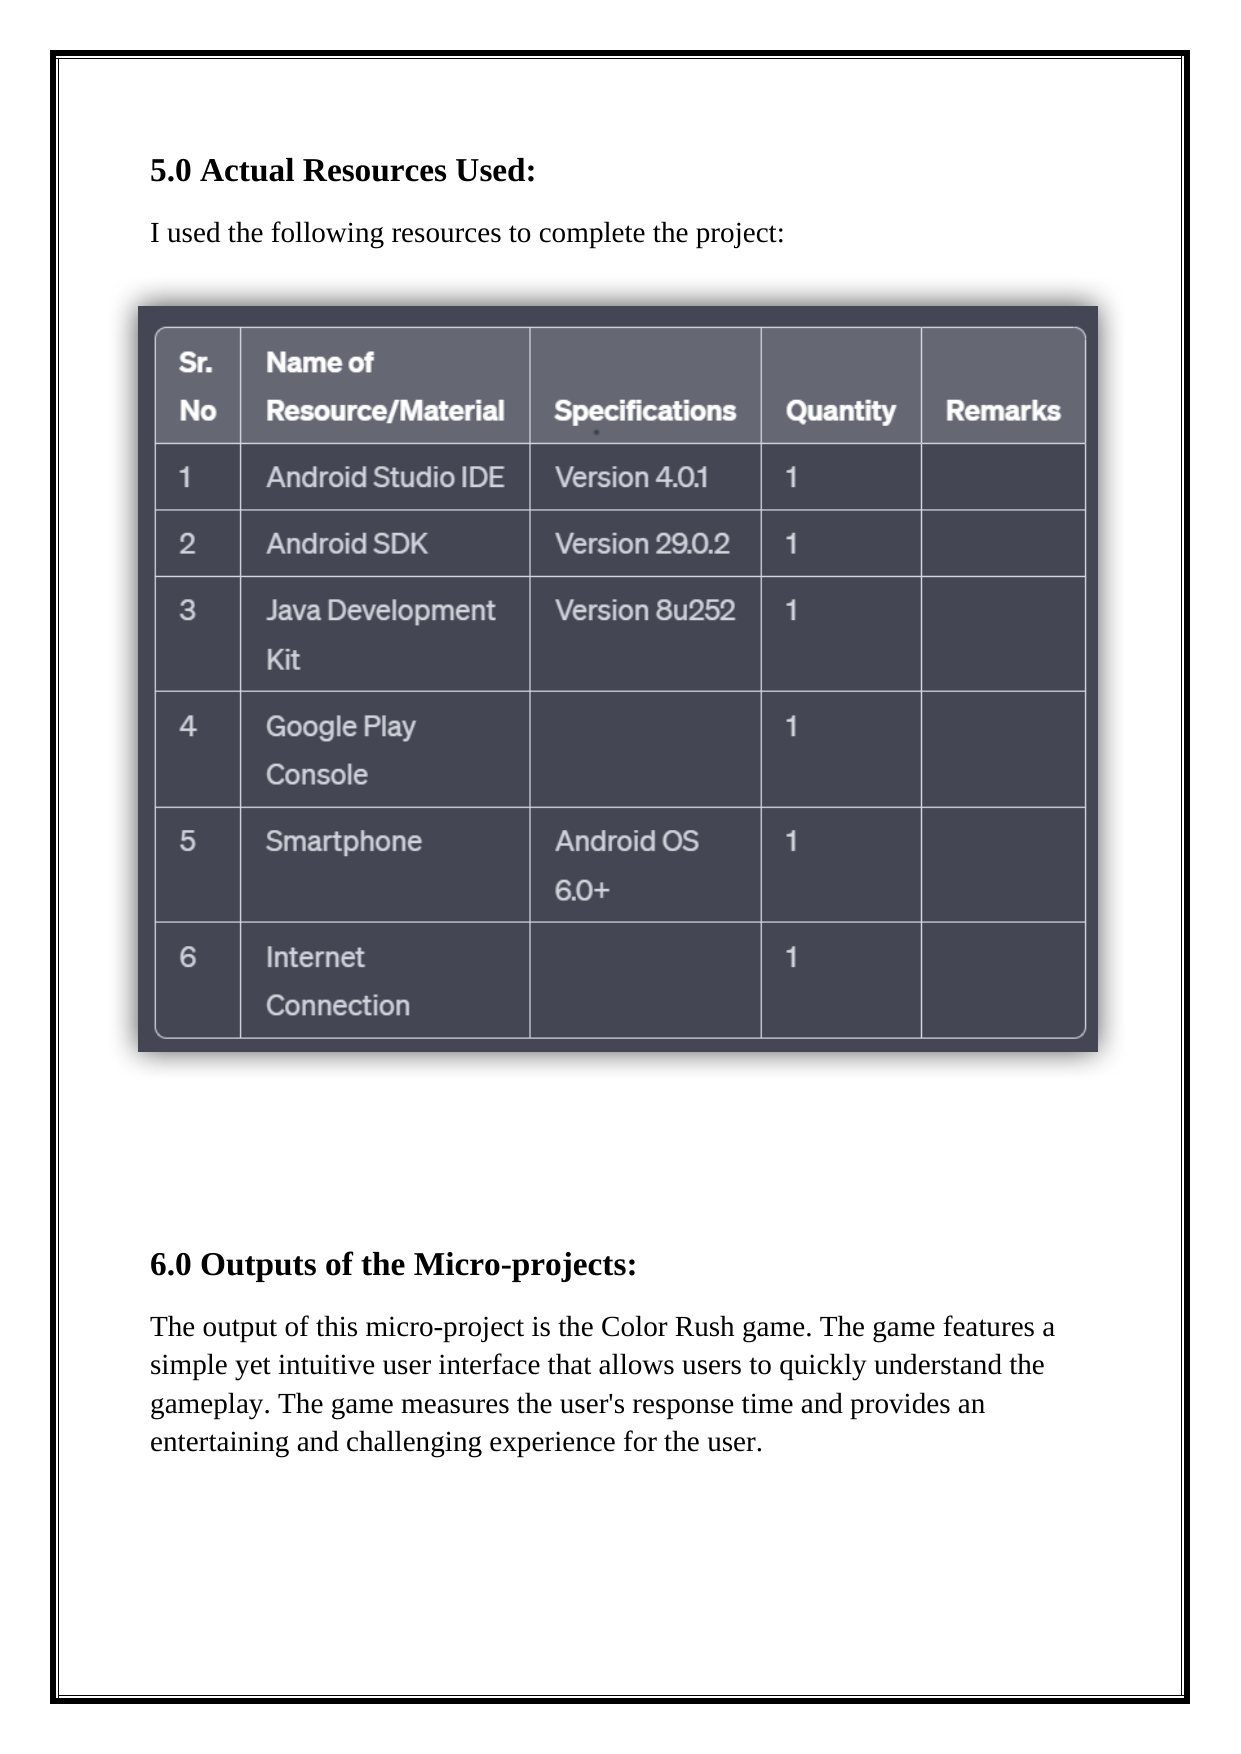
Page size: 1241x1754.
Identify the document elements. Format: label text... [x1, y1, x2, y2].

text The output of this micro-project is the Color Rush game. The game features a simple yet intuitive user interface that allows users to quickly understand the gameplay. The game measures the user's response time and provides an entertaining and challenging experience for the user. [150, 1309, 1090, 1458]
text I used the following resources to complete the project: [150, 215, 1090, 248]
text 6.0 Outputs of the Micro-projects: [150, 1244, 1090, 1282]
picture [138, 306, 1098, 1052]
text 5.0 Actual Resources Used: [150, 150, 1090, 188]
